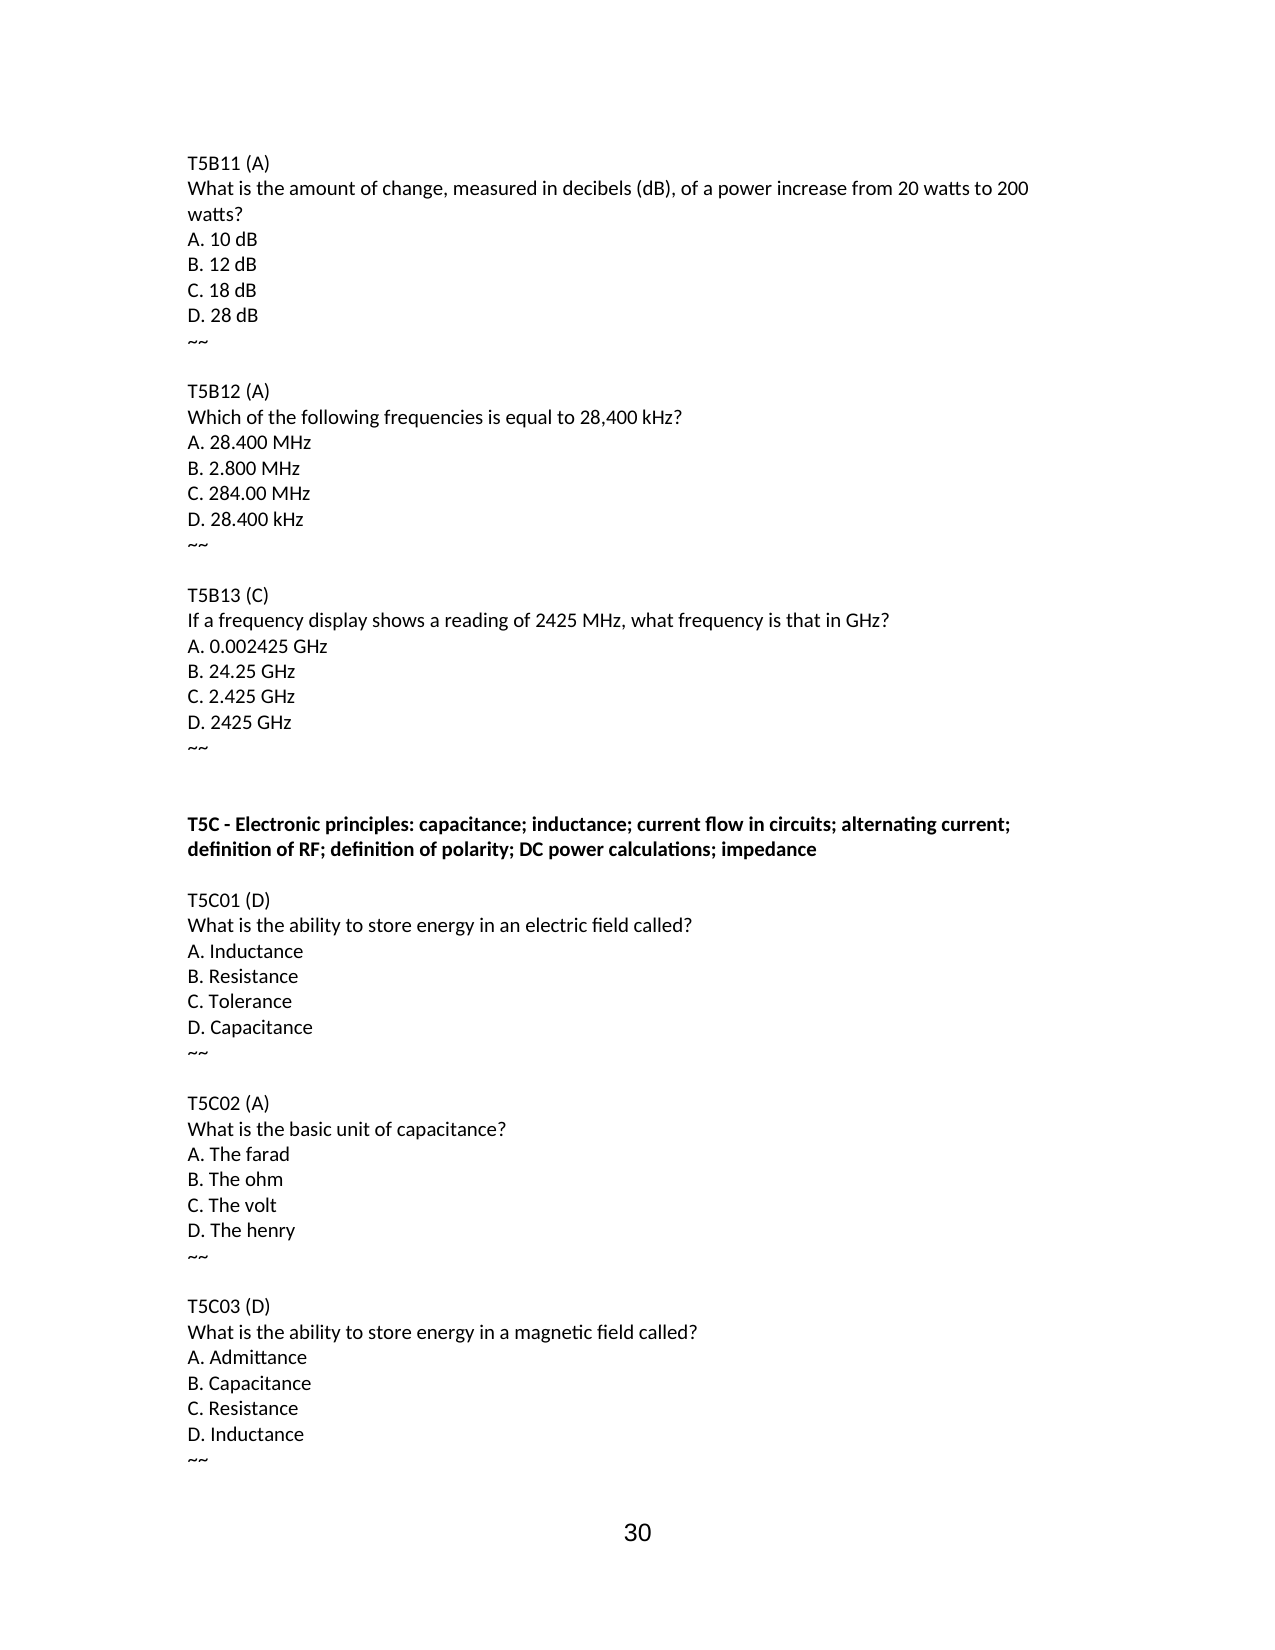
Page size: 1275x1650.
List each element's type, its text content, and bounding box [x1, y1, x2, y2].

text ~~ [187, 1446, 1087, 1472]
text B. 2.800 MHz [187, 455, 1087, 480]
text What is the basic unit of capacitance? [187, 1116, 1087, 1141]
text D. 28.400 kHz [187, 506, 1087, 531]
text C. Resistance [187, 1395, 1087, 1421]
text If a frequency display shows a reading of 2425 MHz, what frequency is that in GHz? [187, 607, 1087, 633]
text C. Tolerance [187, 989, 1087, 1014]
text ~~ [187, 1039, 1087, 1065]
text B. 12 dB [187, 252, 1087, 277]
text C. 2.425 GHz [187, 684, 1087, 709]
text D. Capacitance [187, 1014, 1087, 1039]
text T5C03 (D) [187, 1294, 1087, 1319]
text A. 0.002425 GHz [187, 633, 1087, 658]
text A. 28.400 MHz [187, 429, 1087, 455]
text T5C - Electronic principles: capacitance; inductance; current flow in circuits; alternating current; definition of RF; definition of polarity; DC power calculations; impedance [187, 811, 1087, 862]
text C. The volt [187, 1192, 1087, 1217]
text T5C01 (D) [187, 887, 1087, 912]
text A. Admittance [187, 1344, 1087, 1370]
text A. Inductance [187, 938, 1087, 963]
text What is the ability to store energy in a magnetic field called? [187, 1319, 1087, 1344]
text What is the ability to store energy in an electric field called? [187, 912, 1087, 938]
text B. Capacitance [187, 1370, 1087, 1395]
text ~~ [187, 531, 1087, 557]
text T5C02 (A) [187, 1090, 1087, 1116]
text D. Inductance [187, 1421, 1087, 1446]
text D. 2425 GHz [187, 709, 1087, 734]
text D. 28 dB [187, 302, 1087, 328]
text C. 18 dB [187, 277, 1087, 302]
text T5B11 (A) [187, 150, 1087, 175]
text Which of the following frequencies is equal to 28,400 kHz? [187, 404, 1087, 429]
text A. The farad [187, 1141, 1087, 1167]
text T5B13 (C) [187, 582, 1087, 607]
text B. The ohm [187, 1167, 1087, 1192]
text B. 24.25 GHz [187, 658, 1087, 684]
text B. Resistance [187, 963, 1087, 989]
text C. 284.00 MHz [187, 480, 1087, 506]
text What is the amount of change, measured in decibels (dB), of a power increase from 20 watts to 200 watts? [187, 175, 1087, 226]
text ~~ [187, 328, 1087, 353]
text ~~ [187, 734, 1087, 760]
text ~~ [187, 1243, 1087, 1268]
text D. The henry [187, 1217, 1087, 1243]
text T5B12 (A) [187, 379, 1087, 404]
text A. 10 dB [187, 226, 1087, 252]
